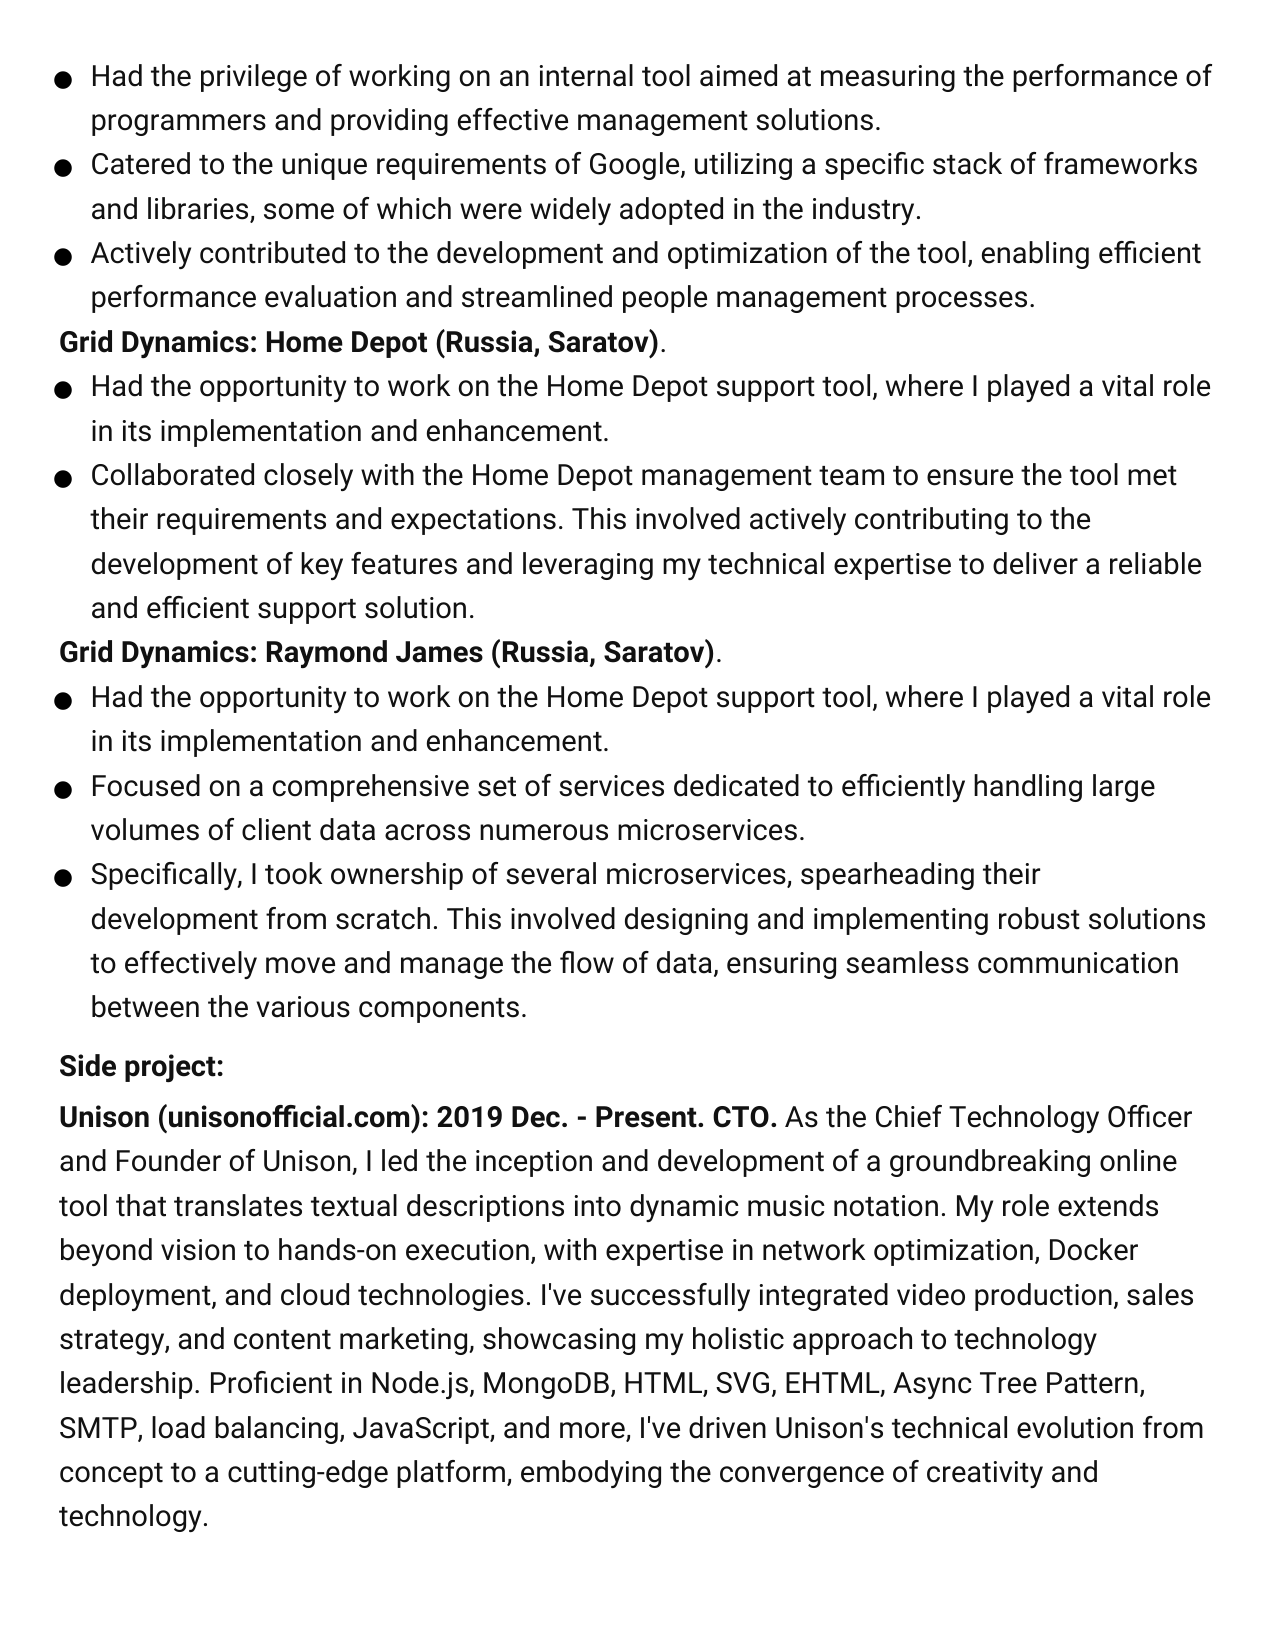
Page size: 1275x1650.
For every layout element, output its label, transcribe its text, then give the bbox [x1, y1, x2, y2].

list Collaborated closely with the Home Depot management team to ensure the tool met their requirements and expectations. This involved actively contributing to the development of key features and leveraging my technical expertise to deliver a reliable and efficient support solution. [53, 458, 1216, 626]
list Catered to the unique requirements of Google, utilizing a specific stack of frameworks and libraries, some of which were widely adopted in the industry. [53, 148, 1216, 226]
text Unison (unisonofficial.com): 2019 Dec. - Present. CTO. As the Chief Technology Officer and Founder of Unison, I led the inception and development of a groundbreaking online tool that translates textual descriptions into dynamic music notation. My role extends beyond vision to hands-on execution, with expertise in network optimization, Docker deployment, and cloud technologies. I've successfully integrated video production, sales strategy, and content marketing, showcasing my holistic approach to technology leadership. Proficient in Node.js, MongoDB, HTML, SVG, EHTML, Async Tree Pattern, SMTP, load balancing, JavaScript, and more, I've driven Unison's technical evolution from concept to a cutting-edge platform, embodying the convergence of creativity and technology. [59, 1100, 1216, 1534]
text Side project: [59, 1050, 1216, 1084]
list Focused on a comprehensive set of services dedicated to efficiently handling large volumes of client data across numerous microservices. [53, 769, 1216, 847]
list Had the privilege of working on an internal tool aimed at measuring the performance of programmers and providing effective management solutions. [53, 59, 1216, 137]
list Had the opportunity to work on the Home Depot support tool, where I played a vital role in its implementation and enhancement. [53, 369, 1216, 448]
list Had the opportunity to work on the Home Depot support tool, where I played a vital role in its implementation and enhancement. [53, 680, 1216, 759]
text Grid Dynamics: Raymond James (Russia, Saratov). [59, 636, 1216, 670]
list Actively contributed to the development and optimization of the tool, enabling efficient performance evaluation and streamlined people management processes. [53, 236, 1216, 315]
list Specifically, I took ownership of several microservices, spearheading their development from scratch. This involved designing and implementing robust solutions to effectively move and manage the flow of data, ensuring seamless communication between the various components. [53, 858, 1216, 1025]
text Grid Dynamics: Home Depot (Russia, Saratov). [59, 325, 1216, 359]
